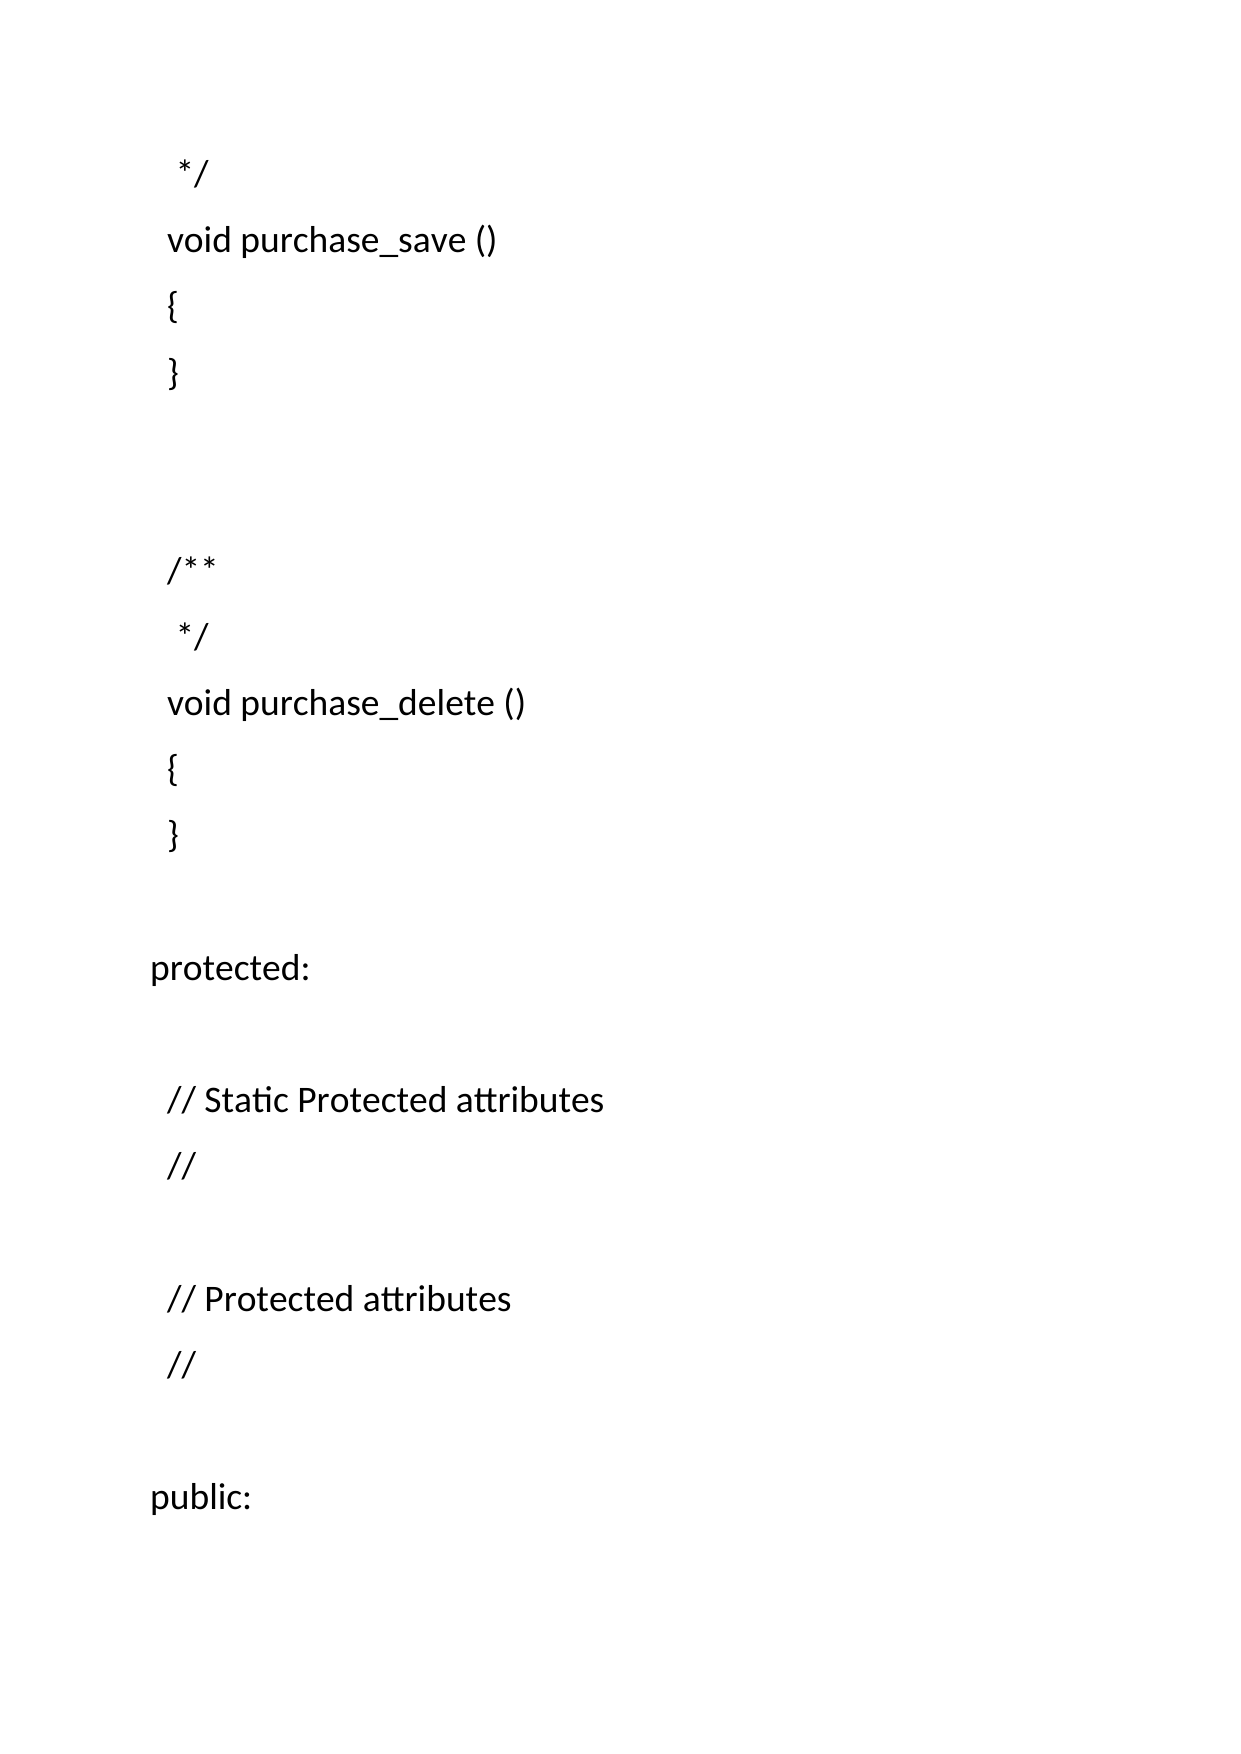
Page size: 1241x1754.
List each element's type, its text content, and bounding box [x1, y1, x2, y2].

text void purchase_delete () [150, 679, 1090, 725]
text } [150, 811, 1090, 857]
text */ [150, 150, 1090, 196]
text } [150, 348, 1090, 394]
text // [150, 1341, 1090, 1386]
text { [150, 282, 1090, 328]
text void purchase_save () [150, 216, 1090, 262]
text /** [150, 547, 1090, 593]
text public: [150, 1473, 1090, 1519]
text protected: [150, 944, 1090, 989]
text // Protected attributes [150, 1274, 1090, 1320]
text // [150, 1142, 1090, 1188]
text { [150, 745, 1090, 791]
text // Static Protected attributes [150, 1076, 1090, 1122]
text */ [150, 613, 1090, 659]
